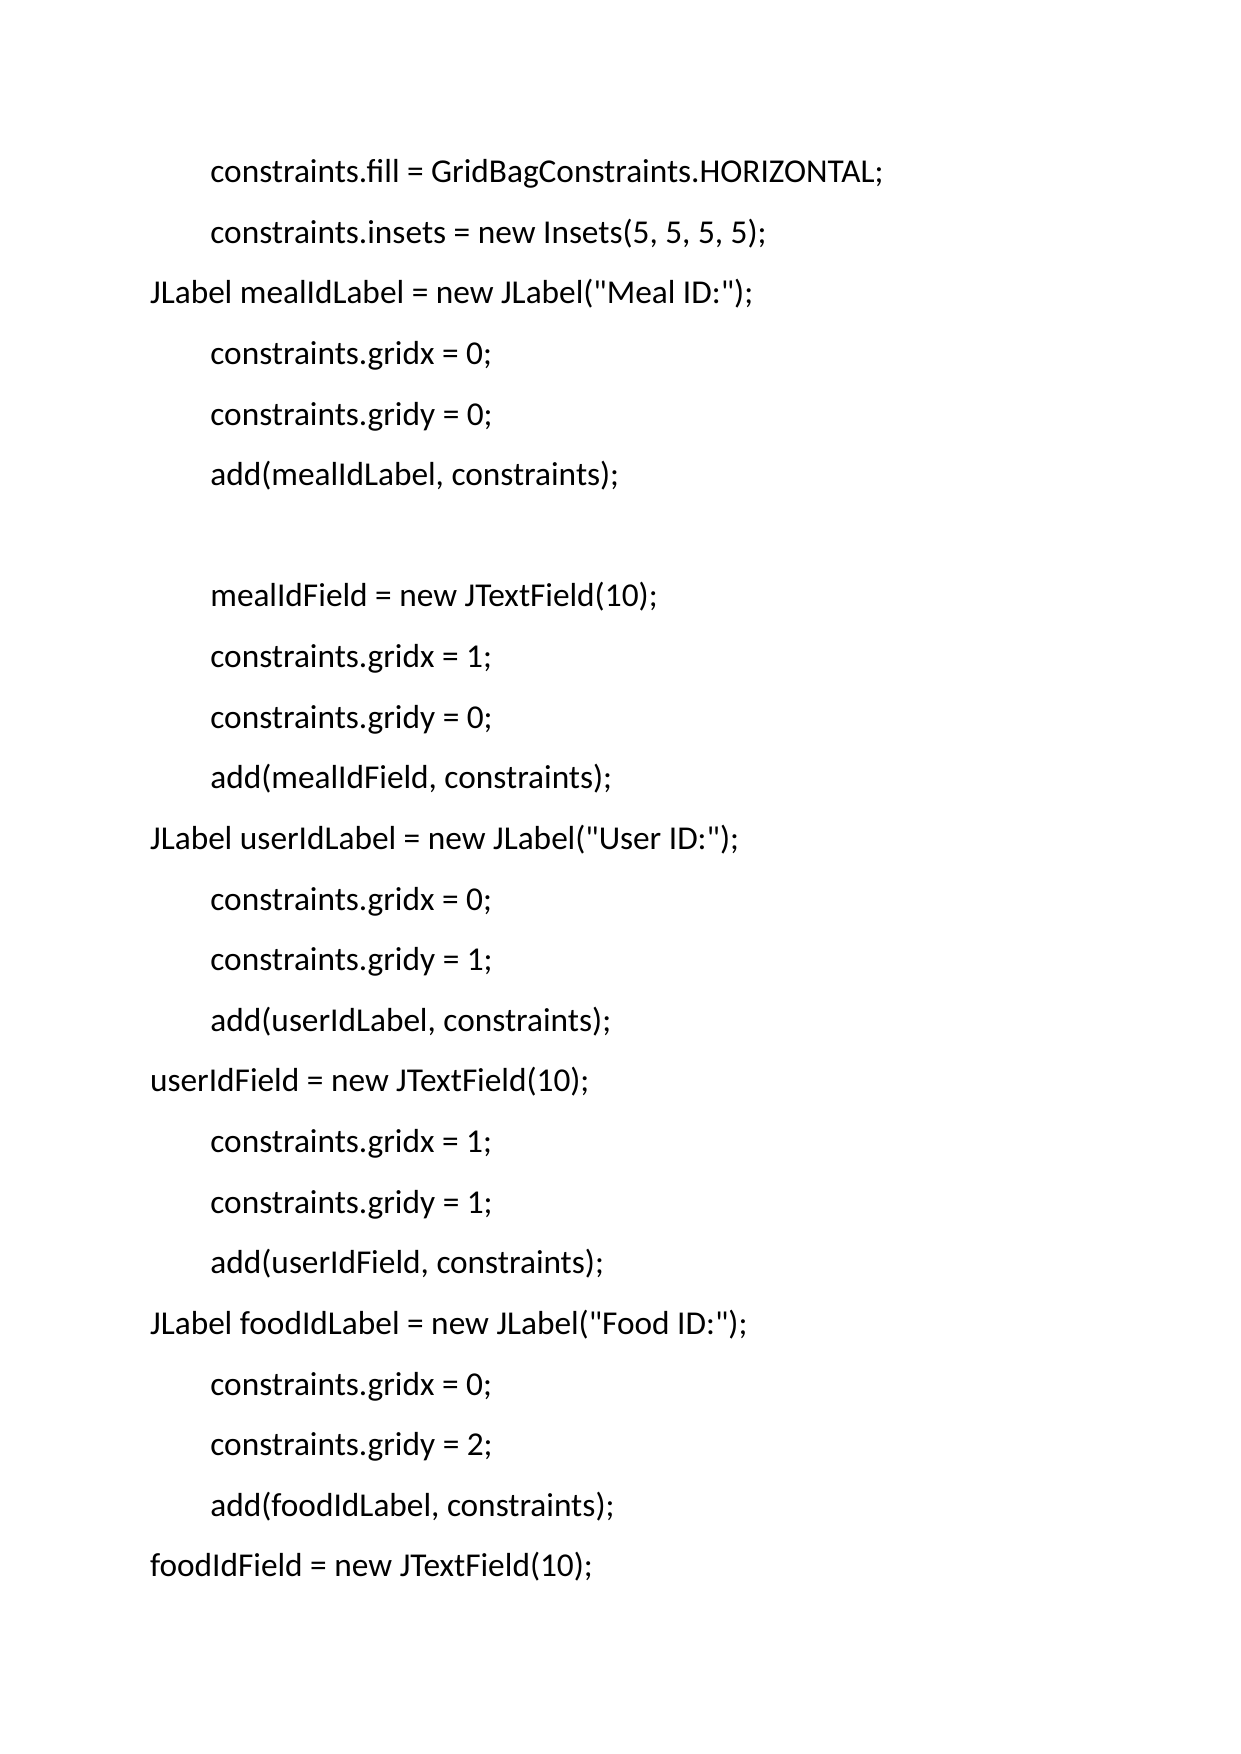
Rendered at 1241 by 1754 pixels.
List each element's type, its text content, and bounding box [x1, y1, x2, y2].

text add(mealIdField, constraints); [150, 756, 1090, 797]
text foodIdField = new JTextField(10); [150, 1544, 1090, 1585]
text constraints.gridy = 1; [150, 1181, 1090, 1221]
text JLabel mealIdLabel = new JLabel("Meal ID:"); [150, 271, 1090, 312]
text constraints.gridx = 1; [150, 1120, 1090, 1161]
text constraints.gridy = 1; [150, 938, 1090, 979]
text constraints.gridx = 0; [150, 877, 1090, 918]
text constraints.gridy = 0; [150, 696, 1090, 736]
text constraints.gridx = 0; [150, 332, 1090, 373]
text JLabel foodIdLabel = new JLabel("Food ID:"); [150, 1302, 1090, 1343]
text constraints.gridy = 2; [150, 1423, 1090, 1464]
text constraints.fill = GridBagConstraints.HORIZONTAL; [150, 150, 1090, 191]
text constraints.gridy = 0; [150, 392, 1090, 433]
text JLabel userIdLabel = new JLabel("User ID:"); [150, 817, 1090, 858]
text userIdField = new JTextField(10); [150, 1059, 1090, 1100]
text add(foodIdLabel, constraints); [150, 1484, 1090, 1524]
text add(userIdLabel, constraints); [150, 999, 1090, 1039]
text constraints.gridx = 1; [150, 635, 1090, 676]
text add(mealIdLabel, constraints); [150, 453, 1090, 494]
text constraints.insets = new Insets(5, 5, 5, 5); [150, 211, 1090, 251]
text mealIdField = new JTextField(10); [150, 574, 1090, 615]
text constraints.gridx = 0; [150, 1362, 1090, 1403]
text add(userIdField, constraints); [150, 1241, 1090, 1282]
